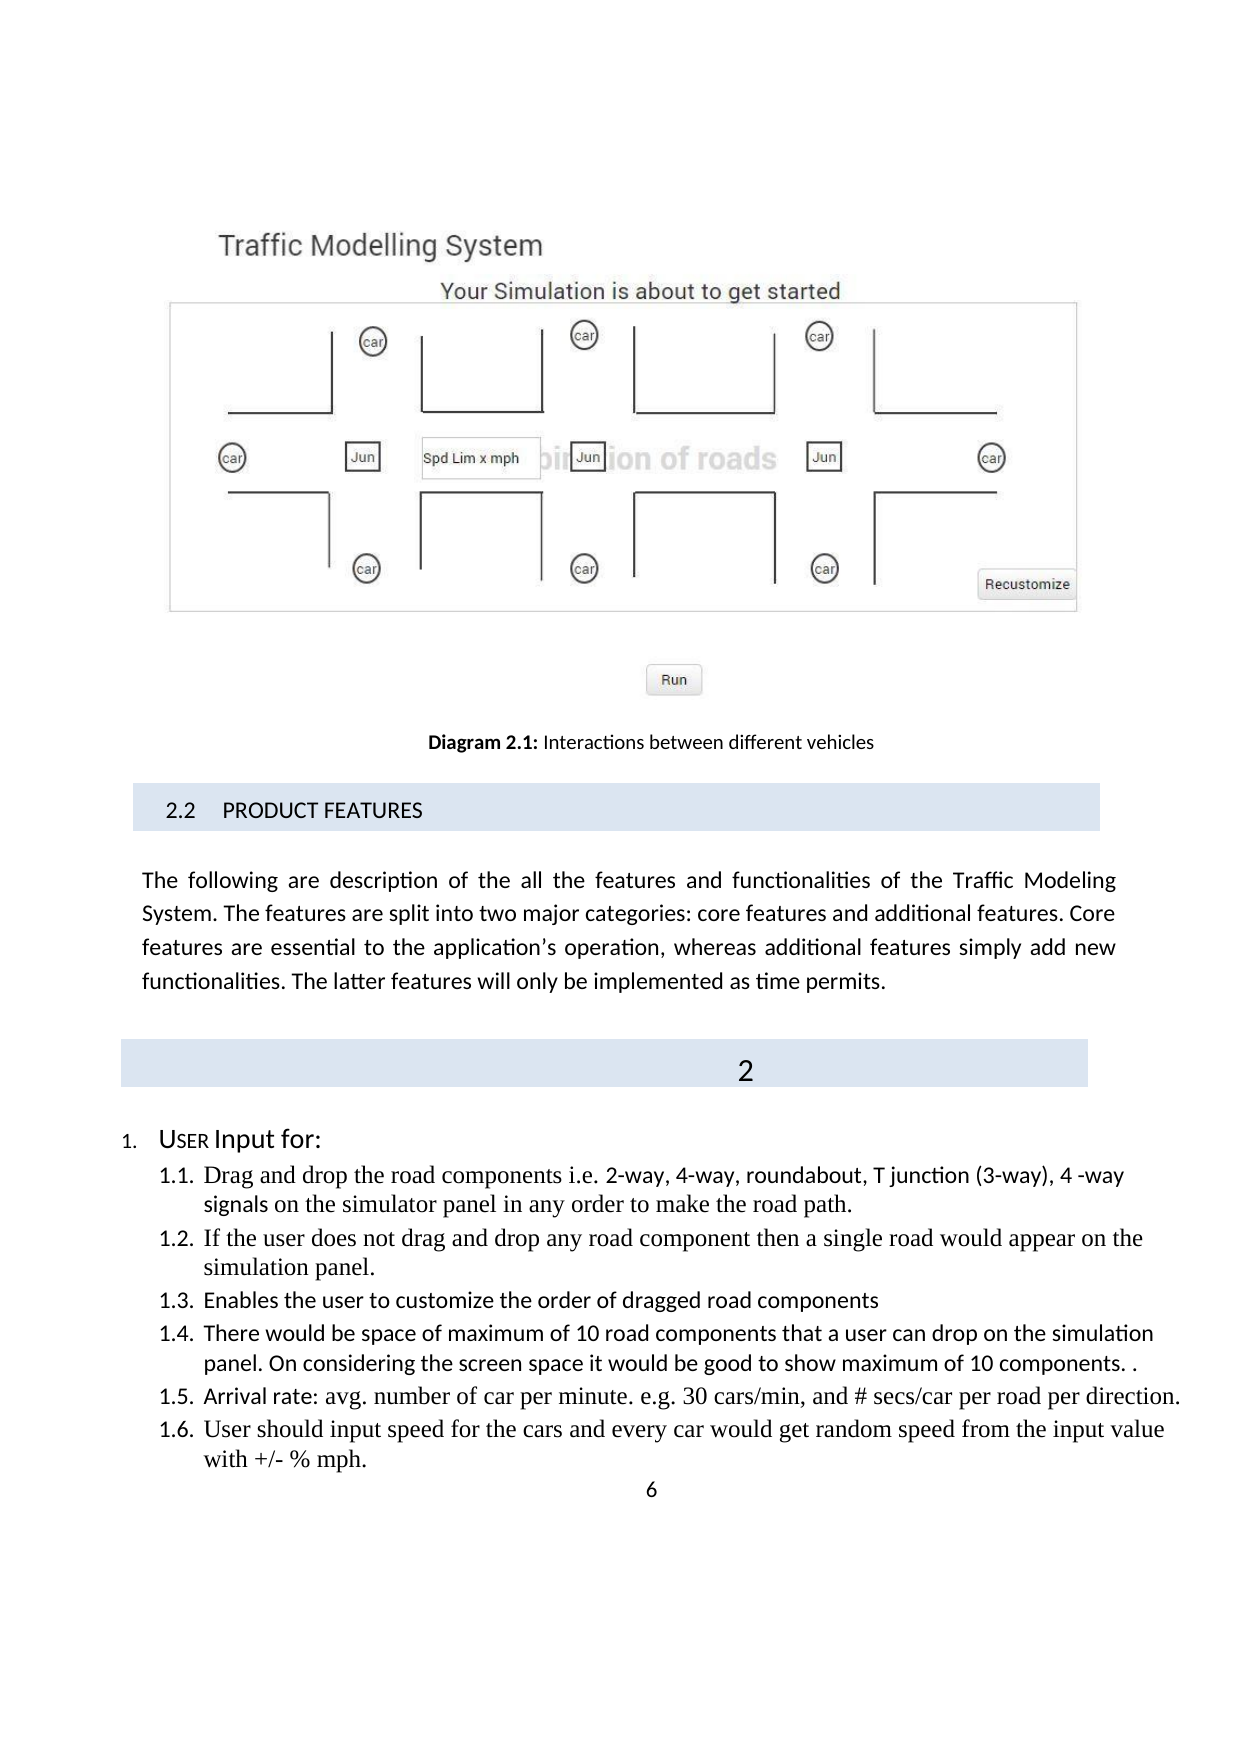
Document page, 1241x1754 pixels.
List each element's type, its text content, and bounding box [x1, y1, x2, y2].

list If the user does not drag and drop any road component then a single road would appear on the simulation panel. [158, 1223, 1182, 1281]
list There would be space of maximum of 10 road components that a user can drop on the simulation panel. On considering the screen space it would be good to show maximum of 10 components. . [158, 1318, 1182, 1377]
list User should input speed for the cars and every car would get random speed from the input value with +/- % mph. [158, 1414, 1182, 1473]
list Arrival rate: avg. number of car per minute. e.g. 30 cars/min, and # secs/car per road per direction. [158, 1381, 1182, 1410]
list Drag and drop the road components i.e. 2-way, 4-way, roundabout, T junction (3-way), 4 -way signals on the simulator panel in any order to make the road path. [158, 1160, 1182, 1219]
text The following are description of the all the features and functionalities of the Traffic Modeling System. The features are split into two major categories: core features and additional features. Core features are essential to the application’s operation, whereas additional features simply add new functionalities. The latter features will only be implemented as time permits. [142, 865, 1117, 996]
list USER Input for: [121, 1122, 1182, 1156]
text Diagram 2.1: Interactions between different vehicles [121, 729, 1182, 754]
picture [163, 222, 1139, 701]
list Enables the user to customize the order of dragged road components [158, 1285, 1182, 1314]
